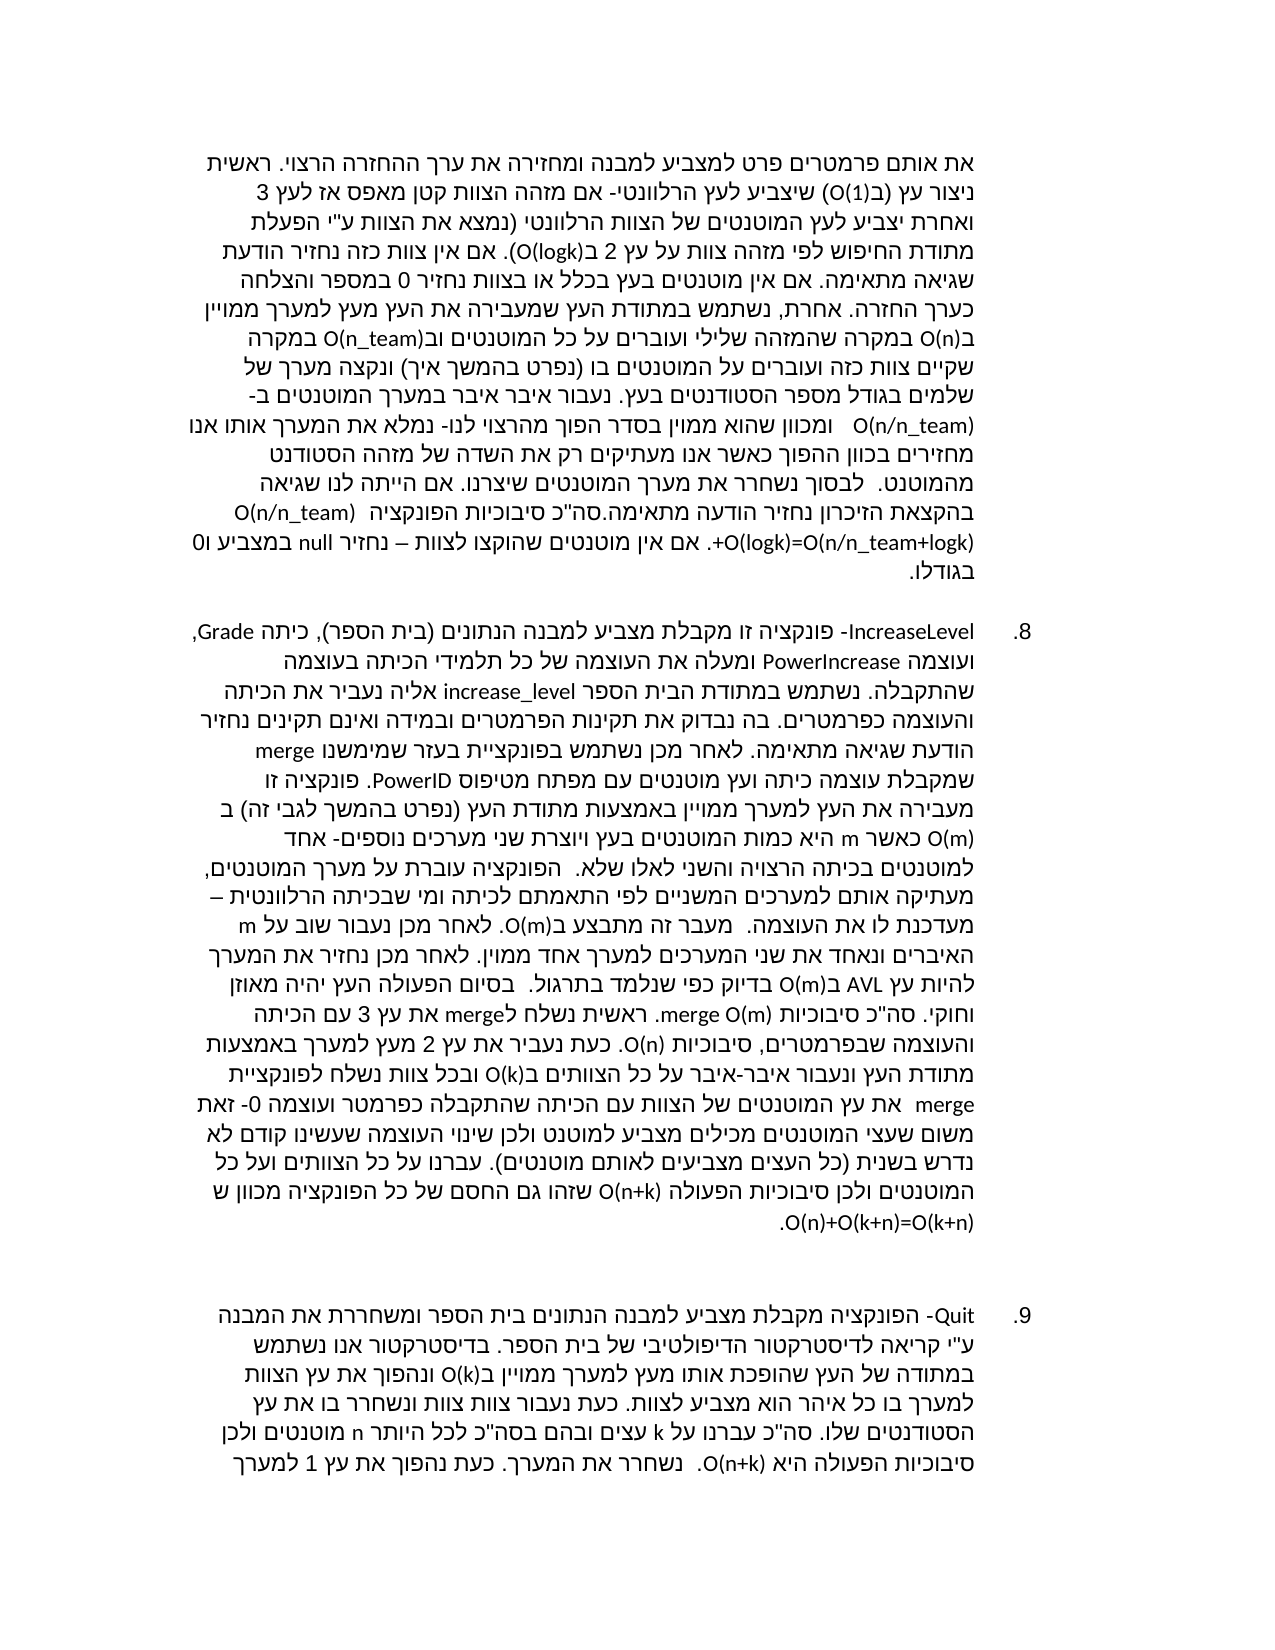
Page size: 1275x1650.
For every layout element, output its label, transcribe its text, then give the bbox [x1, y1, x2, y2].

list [187, 150, 1012, 585]
list IncreaseLevel- פונקציה זו מקבלת מצביע למבנה הנתונים (בית הספר), כיתה Grade, ועוצמה PowerIncrease ומעלה את העוצמה של כל תלמידי הכיתה בעוצמה שהתקבלה. נשתמש במתודת הבית הספר increase_level אליה נעביר את הכיתה והעוצמה כפרמטרים. בה נבדוק את תקינות הפרמטרים ובמידה ואינם תקינים נחזיר הודעת שגיאה מתאימה. לאחר מכן נשתמש בפונקציית בעזר שמימשנו merge שמקבלת עוצמה כיתה ועץ מוטנטים עם מפתח מטיפוס PowerID. פונקציה זו מעבירה את העץ למערך ממויין באמצעות מתודת העץ (נפרט בהמשך לגבי זה) ב O(m) כאשר m היא כמות המוטנטים בעץ ויוצרת שני מערכים נוספים- אחד למוטנטים בכיתה הרצויה והשני לאלו שלא. הפונקציה עוברת על מערך המוטנטים, מעתיקה אותם למערכים המשניים לפי התאמתם לכיתה ומי שבכיתה הרלוונטית – מעדכנת לו את העוצמה. מעבר זה מתבצע בO(m). לאחר מכן נעבור שוב על m האיברים ונאחד את שני המערכים למערך אחד ממוין. לאחר מכן נחזיר את המערך להיות עץ AVL בO(m) בדיוק כפי שנלמד בתרגול. בסיום הפעולה העץ יהיה מאוזן וחוקי. סה"כ סיבוכיות merge O(m). ראשית נשלח לmerge את עץ 3 עם הכיתה והעוצמה שבפרמטרים, סיבוכיות O(n). כעת נעביר את עץ 2 מעץ למערך באמצעות מתודת העץ ונעבור איבר-איבר על כל הצוותים בO(k) ובכל צוות נשלח לפונקציית merge את עץ המוטנטים של הצוות עם הכיתה שהתקבלה כפרמטר ועוצמה 0- זאת משום שעצי המוטנטים מכילים מצביע למוטנט ולכן שינוי העוצמה שעשינו קודם לא נדרש בשנית (כל העצים מצביעים לאותם מוטנטים). עברנו על כל הצוותים ועל כל המוטנטים ולכן סיבוכיות הפעולה O(n+k) שזהו גם החסם של כל הפונקציה מכוון ש O(n)+O(k+n)=O(k+n). [187, 617, 1012, 1236]
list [187, 1301, 1012, 1477]
